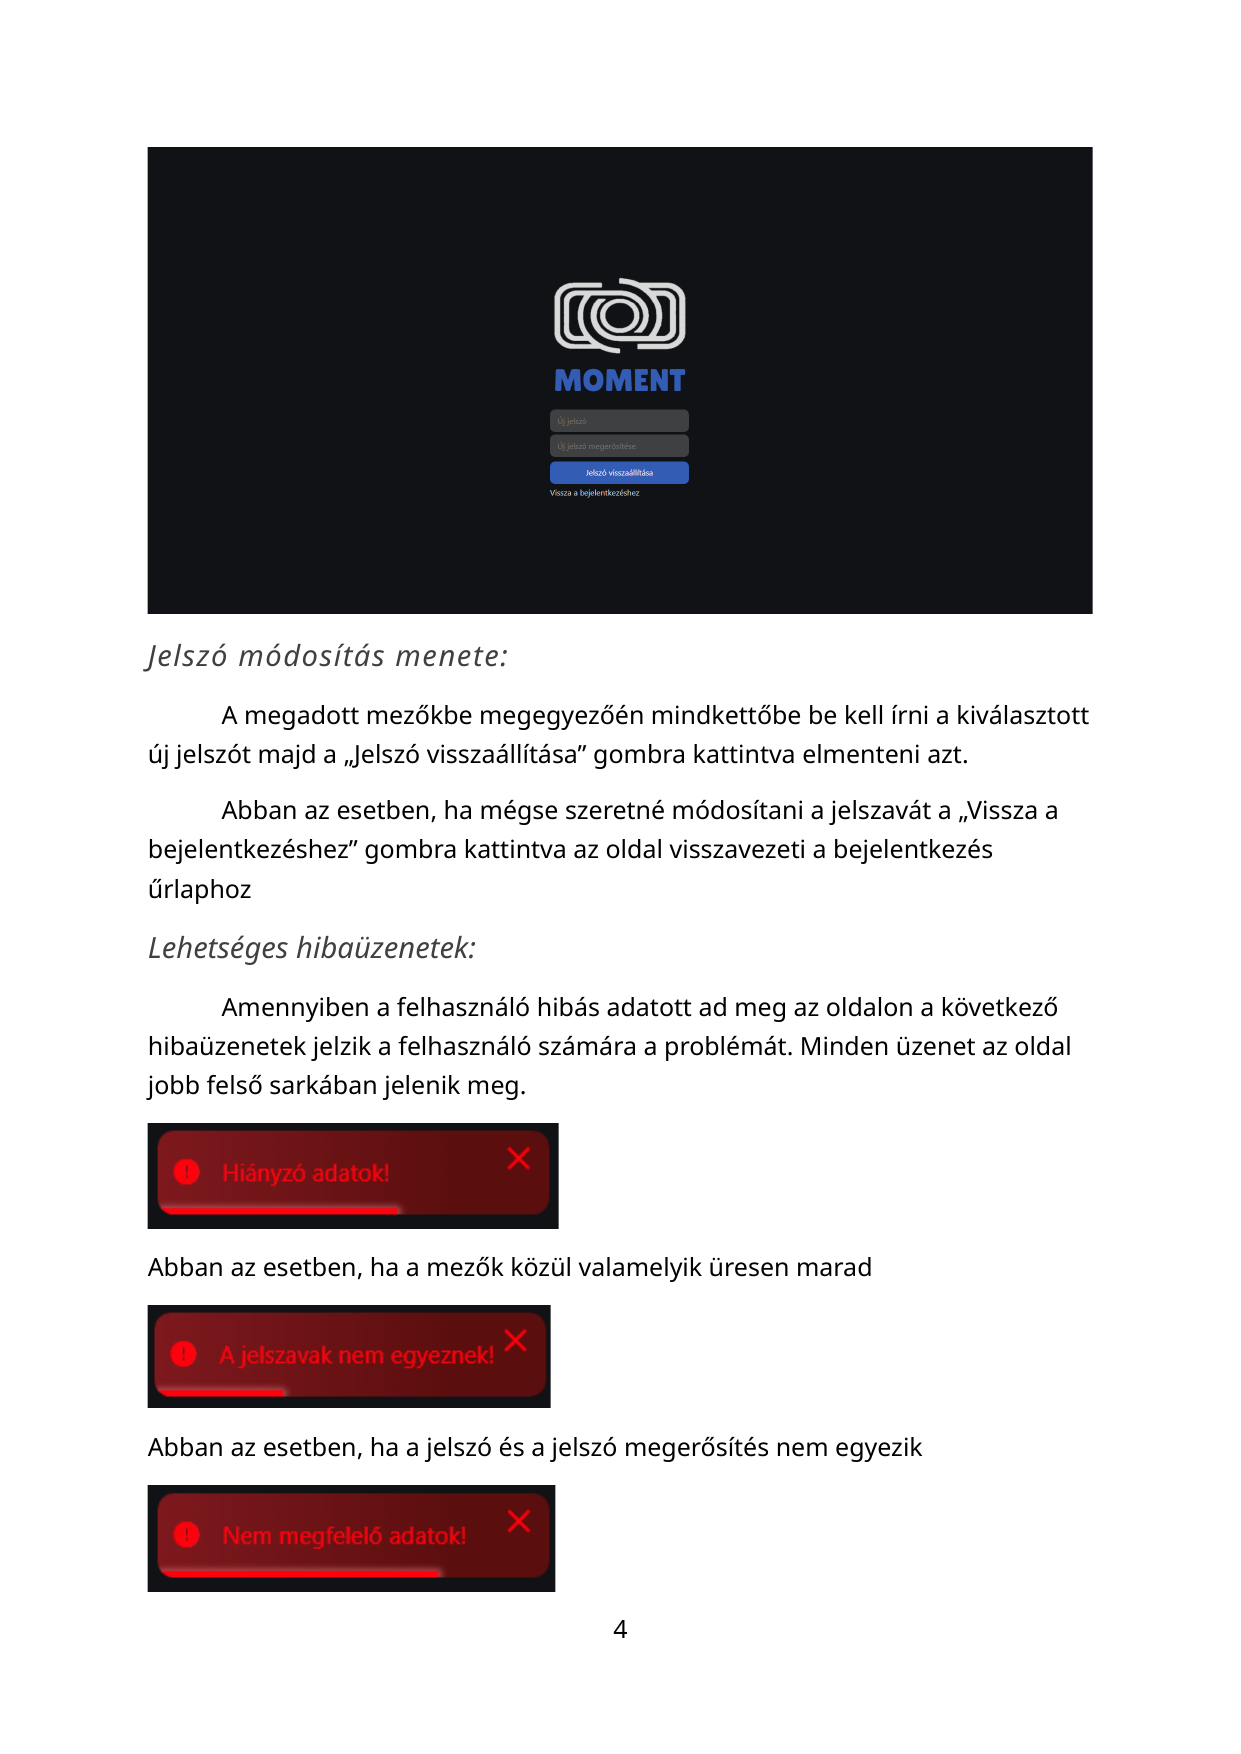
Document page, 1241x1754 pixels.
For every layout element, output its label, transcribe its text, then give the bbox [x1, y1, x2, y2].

text A megadott mezőkbe megegyezőén mindkettőbe be kell írni a kiválasztott új jelszót majd a „Jelszó visszaállítása” gombra kattintva elmenteni azt. [148, 698, 1093, 771]
text Abban az esetben, ha a mezők közül valamelyik üresen marad [148, 1250, 1093, 1284]
text Amennyiben a felhasználó hibás adatott ad meg az oldalon a következő hibaüzenetek jelzik a felhasználó számára a problémát. Minden üzenet az oldal jobb felső sarkában jelenik meg. [148, 989, 1093, 1102]
picture [147, 1123, 559, 1229]
subtitle Jelszó módosítás menete: [148, 636, 1093, 675]
text Abban az esetben, ha a jelszó és a jelszó megerősítés nem egyezik [148, 1429, 1093, 1463]
text Lehetséges hibaüzenetek: [148, 927, 1093, 967]
picture [147, 147, 1093, 614]
picture [147, 1485, 556, 1592]
text Abban az esetben, ha mégse szeretné módosítani a jelszavát a „Vissza a bejelentkezéshez” gombra kattintva az oldal visszavezeti a bejelentkezés űrlaphoz [148, 793, 1093, 905]
picture [147, 1305, 551, 1408]
